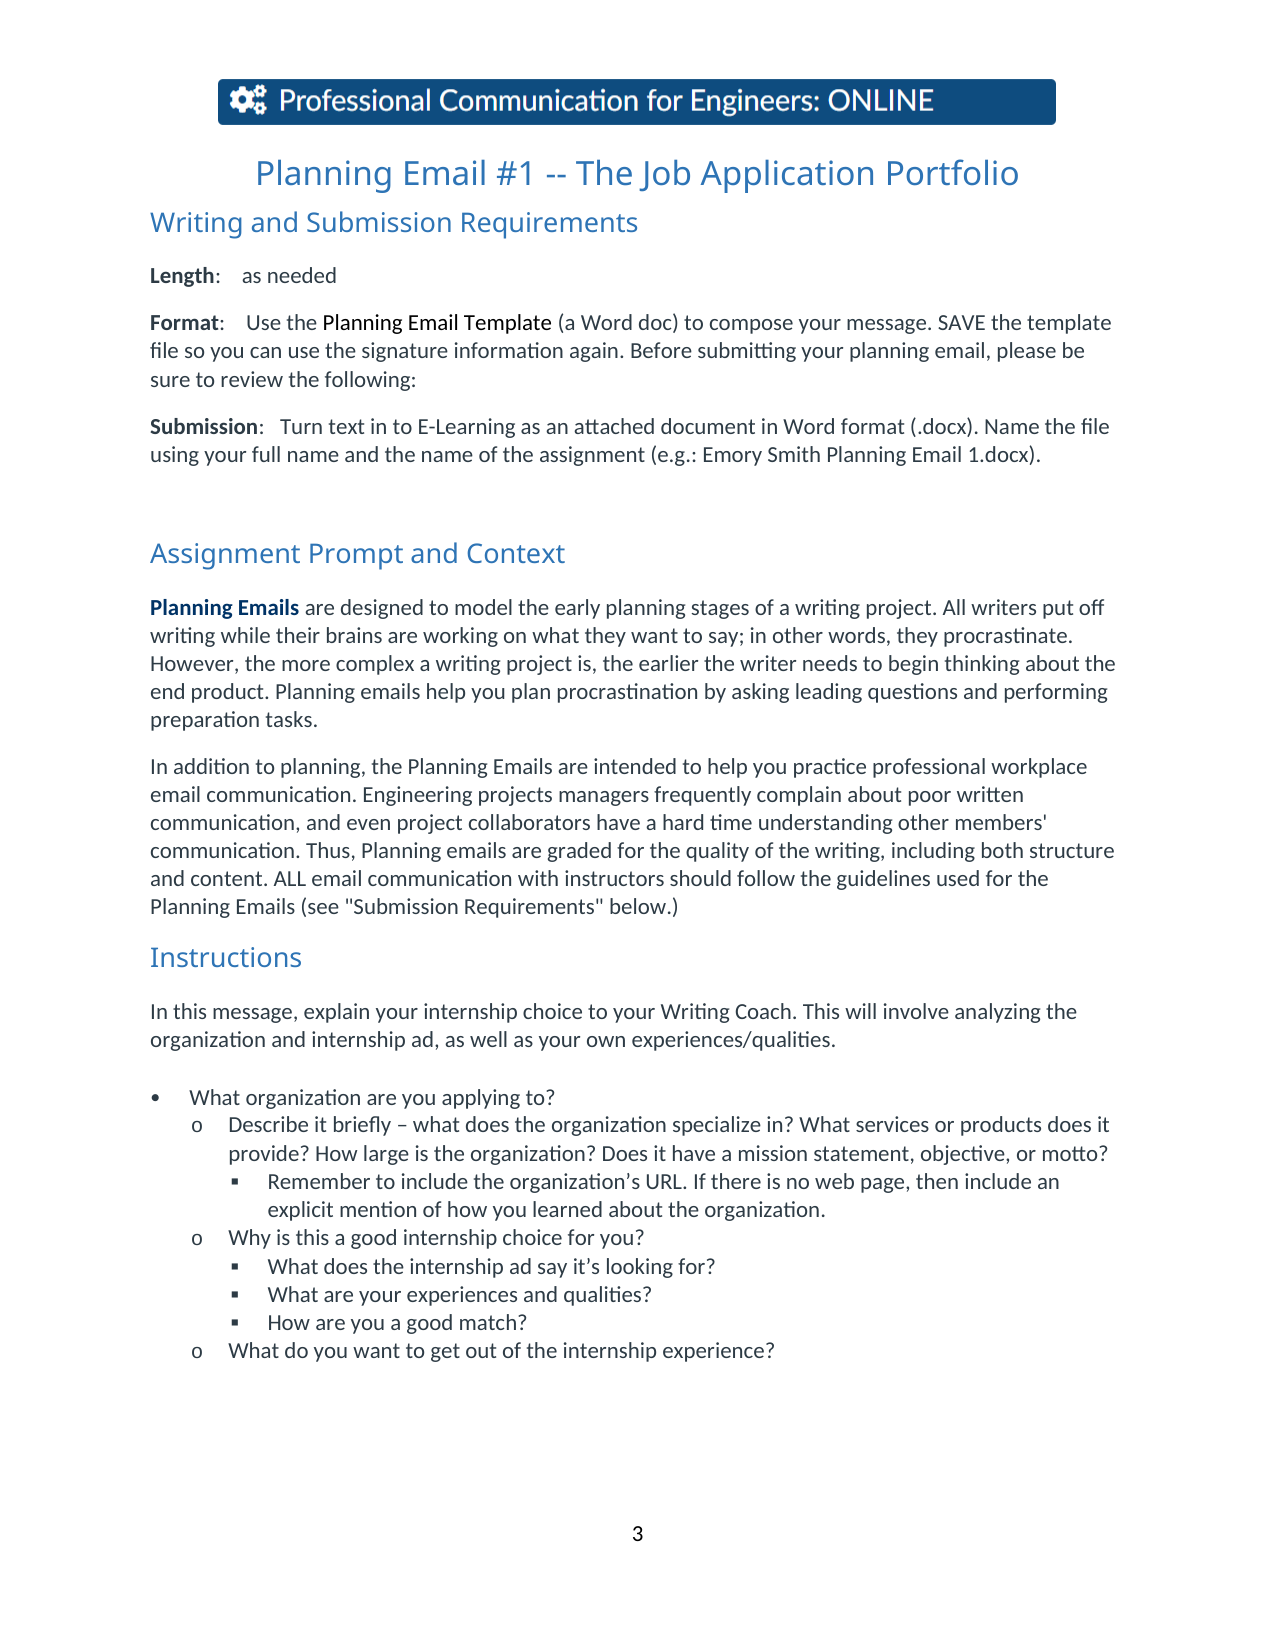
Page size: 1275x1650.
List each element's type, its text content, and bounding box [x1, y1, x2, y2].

list What do you want to get out of the internship experience? [191, 1336, 1125, 1364]
list Why is this a good internship choice for you? [191, 1223, 1125, 1252]
text Submission: Turn text in to E-Learning as an attached document in Word format (.docx). Name the file using your full name and the name of the assignment (e.g.: Emory Smith Planning Email 1.docx). [150, 412, 1125, 468]
subtitle Instructions [150, 939, 1125, 976]
list How are you a good match? [230, 1308, 1125, 1336]
list Describe it briefly – what does the organization specialize in? What services or products does it provide? How large is the organization? Does it have a mission statement, objective, or motto? [191, 1111, 1125, 1167]
text Format: Use the Planning Email Template (a Word doc) to compose your message. SAVE the template file so you can use the signature information again. Before submitting your planning email, please be sure to review the following:Top of Form [150, 308, 1125, 393]
subtitle Assignment Prompt and Context [150, 534, 1125, 571]
text In this message, explain your internship choice to your Writing Coach. This will involve analyzing the organization and internship ad, as well as your own experiences/qualities. [150, 997, 1125, 1053]
text Length: as needed [150, 262, 1125, 290]
subtitle Planning Email #1 -- The Job Application Portfolio [150, 150, 1125, 195]
subtitle Writing and Submission Requirements [150, 203, 1125, 240]
list What organization are you applying to? [152, 1083, 1125, 1111]
text In addition to planning, the Planning Emails are intended to help you practice professional workplace email communication. Engineering projects managers frequently complain about poor written communication, and even project collaborators have a hard time understanding other members' communication. Thus, Planning emails are graded for the quality of the writing, including both structure and content. ALL email communication with instructors should follow the guidelines used for the Planning Emails (see "Submission Requirements" below.) [150, 752, 1125, 920]
list Remember to include the organization’s URL. If there is no web page, then include an explicit mention of how you learned about the organization. [230, 1167, 1125, 1223]
picture [215, 75, 1060, 129]
list What are your experiences and qualities? [230, 1280, 1125, 1308]
text Planning Emails are designed to model the early planning stages of a writing project. All writers put off writing while their brains are working on what they want to say; in other words, they procrastinate. However, the more complex a writing project is, the earlier the writer needs to begin thinking about the end product. Planning emails help you plan procrastination by asking leading questions and performing preparation tasks. [150, 593, 1125, 733]
list What does the internship ad say it’s looking for? [230, 1252, 1125, 1280]
